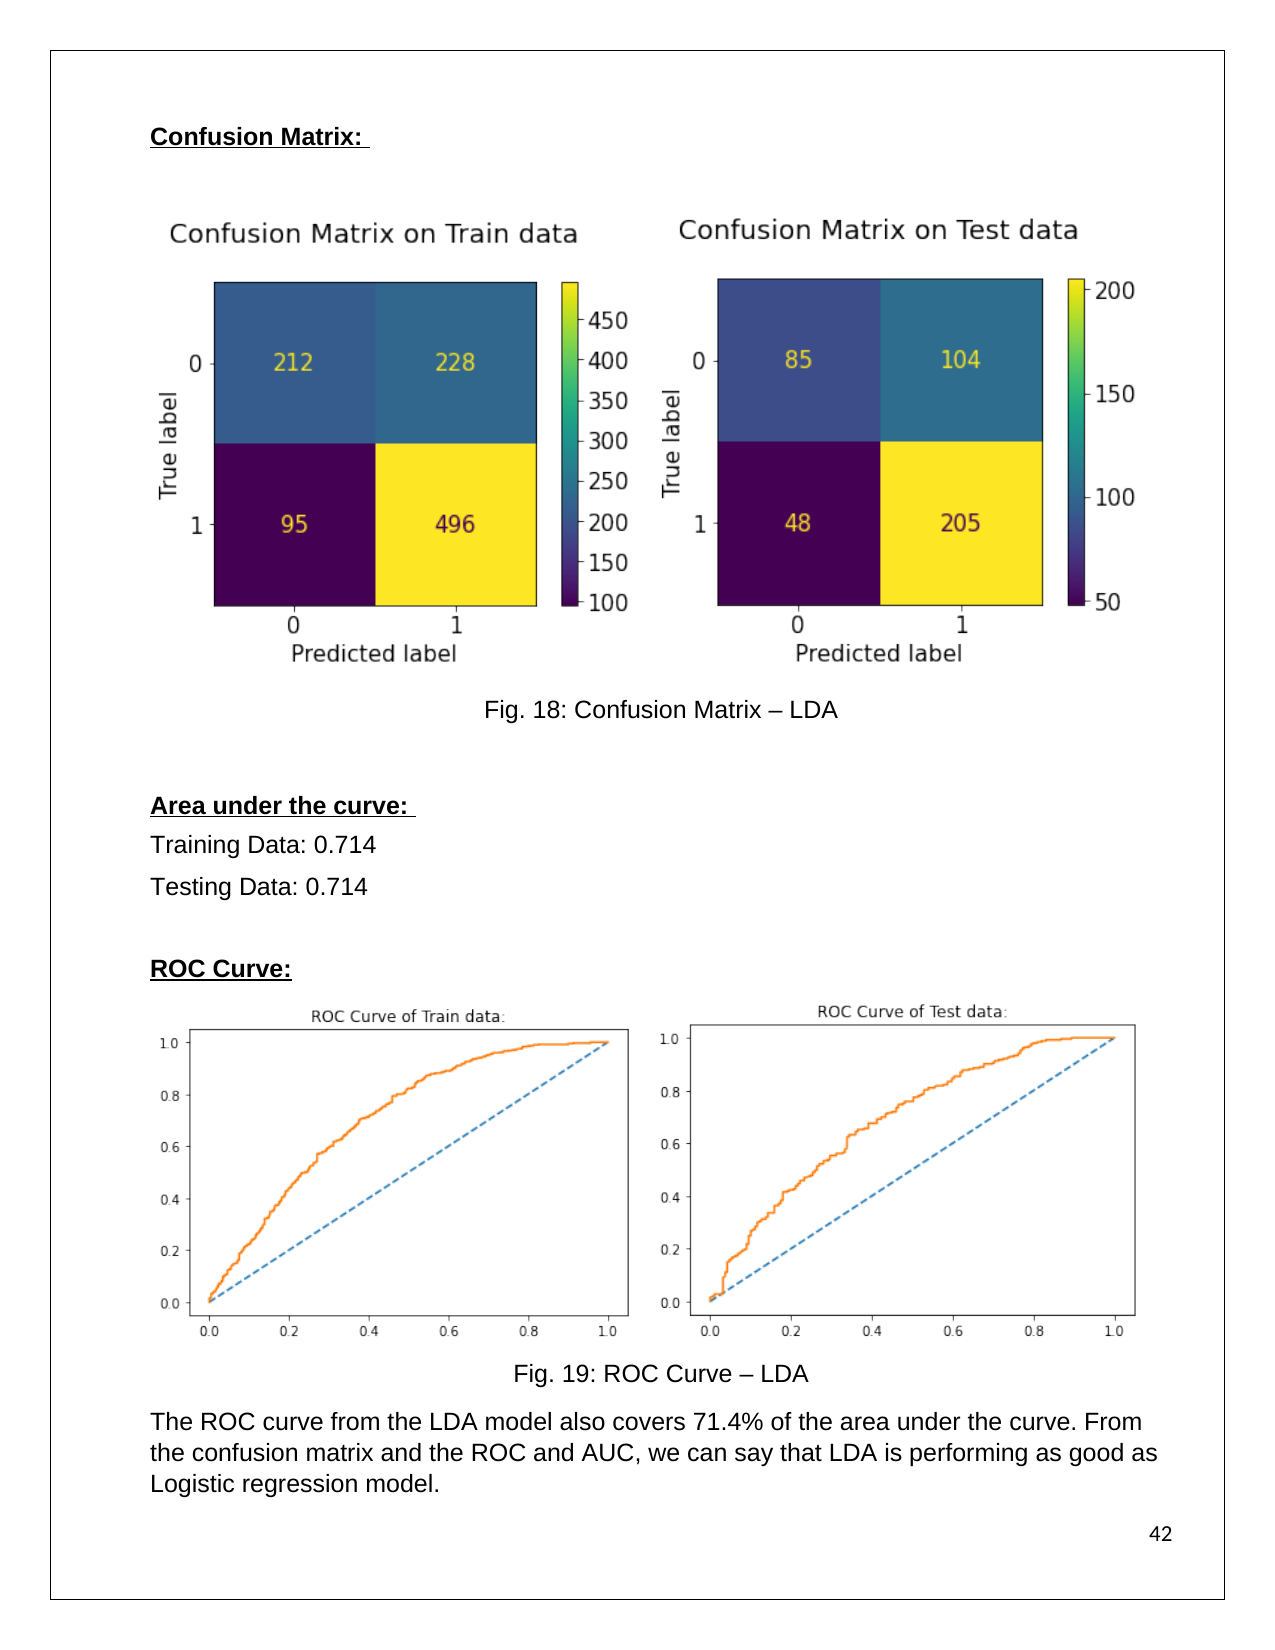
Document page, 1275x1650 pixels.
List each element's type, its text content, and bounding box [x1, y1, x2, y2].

text The ROC curve from the LDA model also covers 71.4% of the area under the curve. From the confusion matrix and the ROC and AUC, we can say that LDA is performing as good as Logistic regression model. [150, 1407, 1172, 1498]
picture [150, 1001, 637, 1347]
text Testing Data: 0.714 [150, 872, 1172, 900]
text Fig. 19: ROC Curve – LDA [150, 1359, 1172, 1388]
text ROC Curve: [150, 954, 1172, 983]
picture [653, 208, 1147, 677]
picture [150, 212, 640, 677]
text Training Data: 0.714 [150, 830, 1172, 859]
text Confusion Matrix: [150, 122, 1172, 151]
picture [650, 996, 1144, 1347]
text Fig. 18: Confusion Matrix – LDA [150, 696, 1172, 724]
text Area under the curve: [150, 791, 1172, 820]
